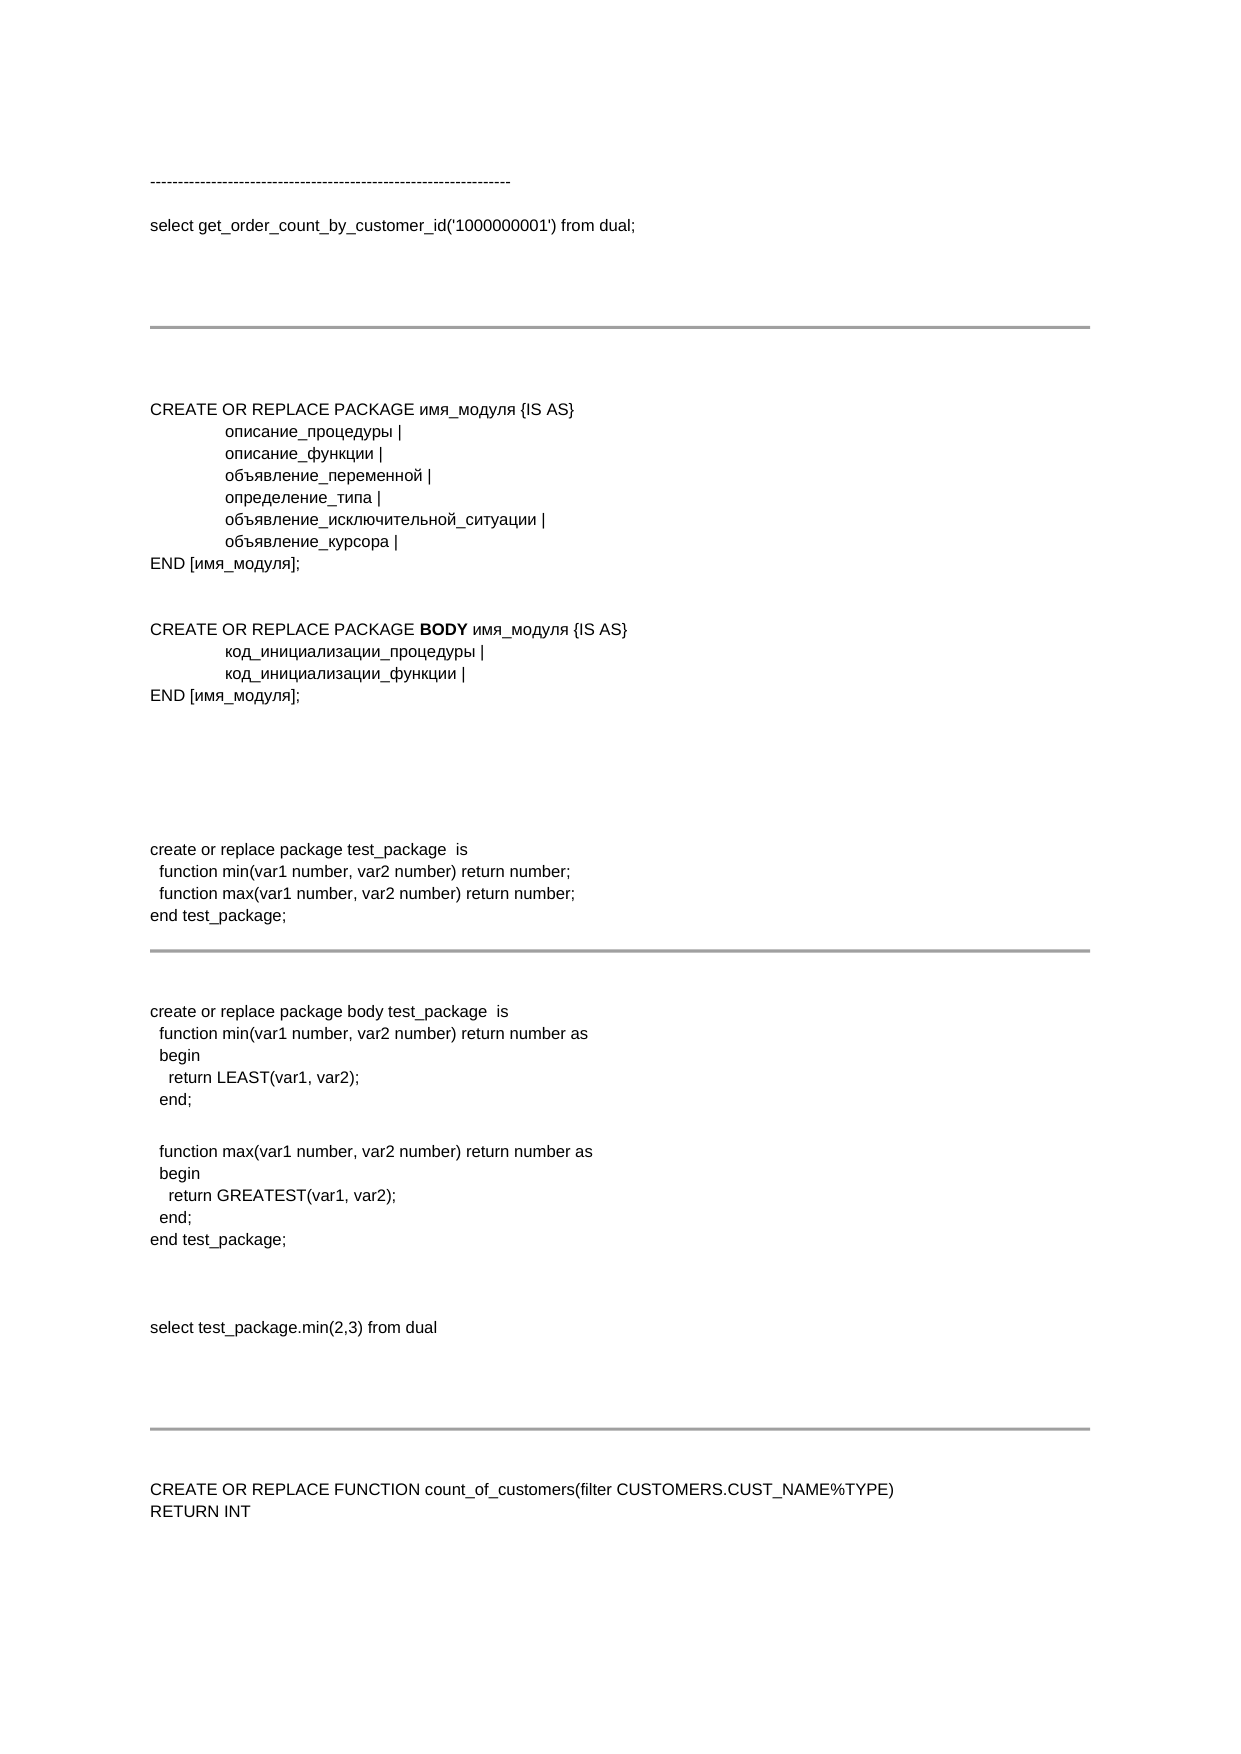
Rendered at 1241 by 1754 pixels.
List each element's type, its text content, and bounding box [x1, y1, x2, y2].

text ----------------------------------------------------------------- [150, 172, 1090, 191]
text CREATE OR REPLACE PACKAGE имя_модуля {IS AS} описание_процедуры | описание_функции | объявление_переменной | определение_типа | объявление_исключительной_ситуации | объявление_курсора | END [имя_модуля]; [150, 400, 1090, 573]
text select get_order_count_by_customer_id('1000000001') from dual; [150, 216, 1090, 235]
text function max(var1 number, var2 number) return number; [150, 883, 1090, 903]
text end test_package; [150, 1230, 1090, 1249]
text begin [150, 1046, 1090, 1065]
text CREATE OR REPLACE PACKAGE BODY имя_модуля {IS AS} код_инициализации_процедуры | код_инициализации_функции | END [имя_модуля]; [150, 620, 1090, 705]
text begin [150, 1164, 1090, 1183]
text create or replace package test_package is [150, 839, 1090, 859]
text create or replace package body test_package is [150, 1002, 1090, 1021]
text CREATE OR REPLACE FUNCTION count_of_customers(filter CUSTOMERS.CUST_NAME%TYPE) [150, 1480, 1090, 1499]
text return LEAST(var1, var2); [150, 1068, 1090, 1087]
text end test_package; [150, 906, 1090, 925]
text function min(var1 number, var2 number) return number; [150, 862, 1090, 881]
text return GREATEST(var1, var2); [150, 1186, 1090, 1205]
text function max(var1 number, var2 number) return number as [150, 1142, 1090, 1161]
text function min(var1 number, var2 number) return number as [150, 1024, 1090, 1043]
text RETURN INT [150, 1502, 1090, 1521]
text select test_package.min(2,3) from dual [150, 1318, 1090, 1337]
text end; [150, 1089, 1090, 1109]
text end; [150, 1208, 1090, 1227]
